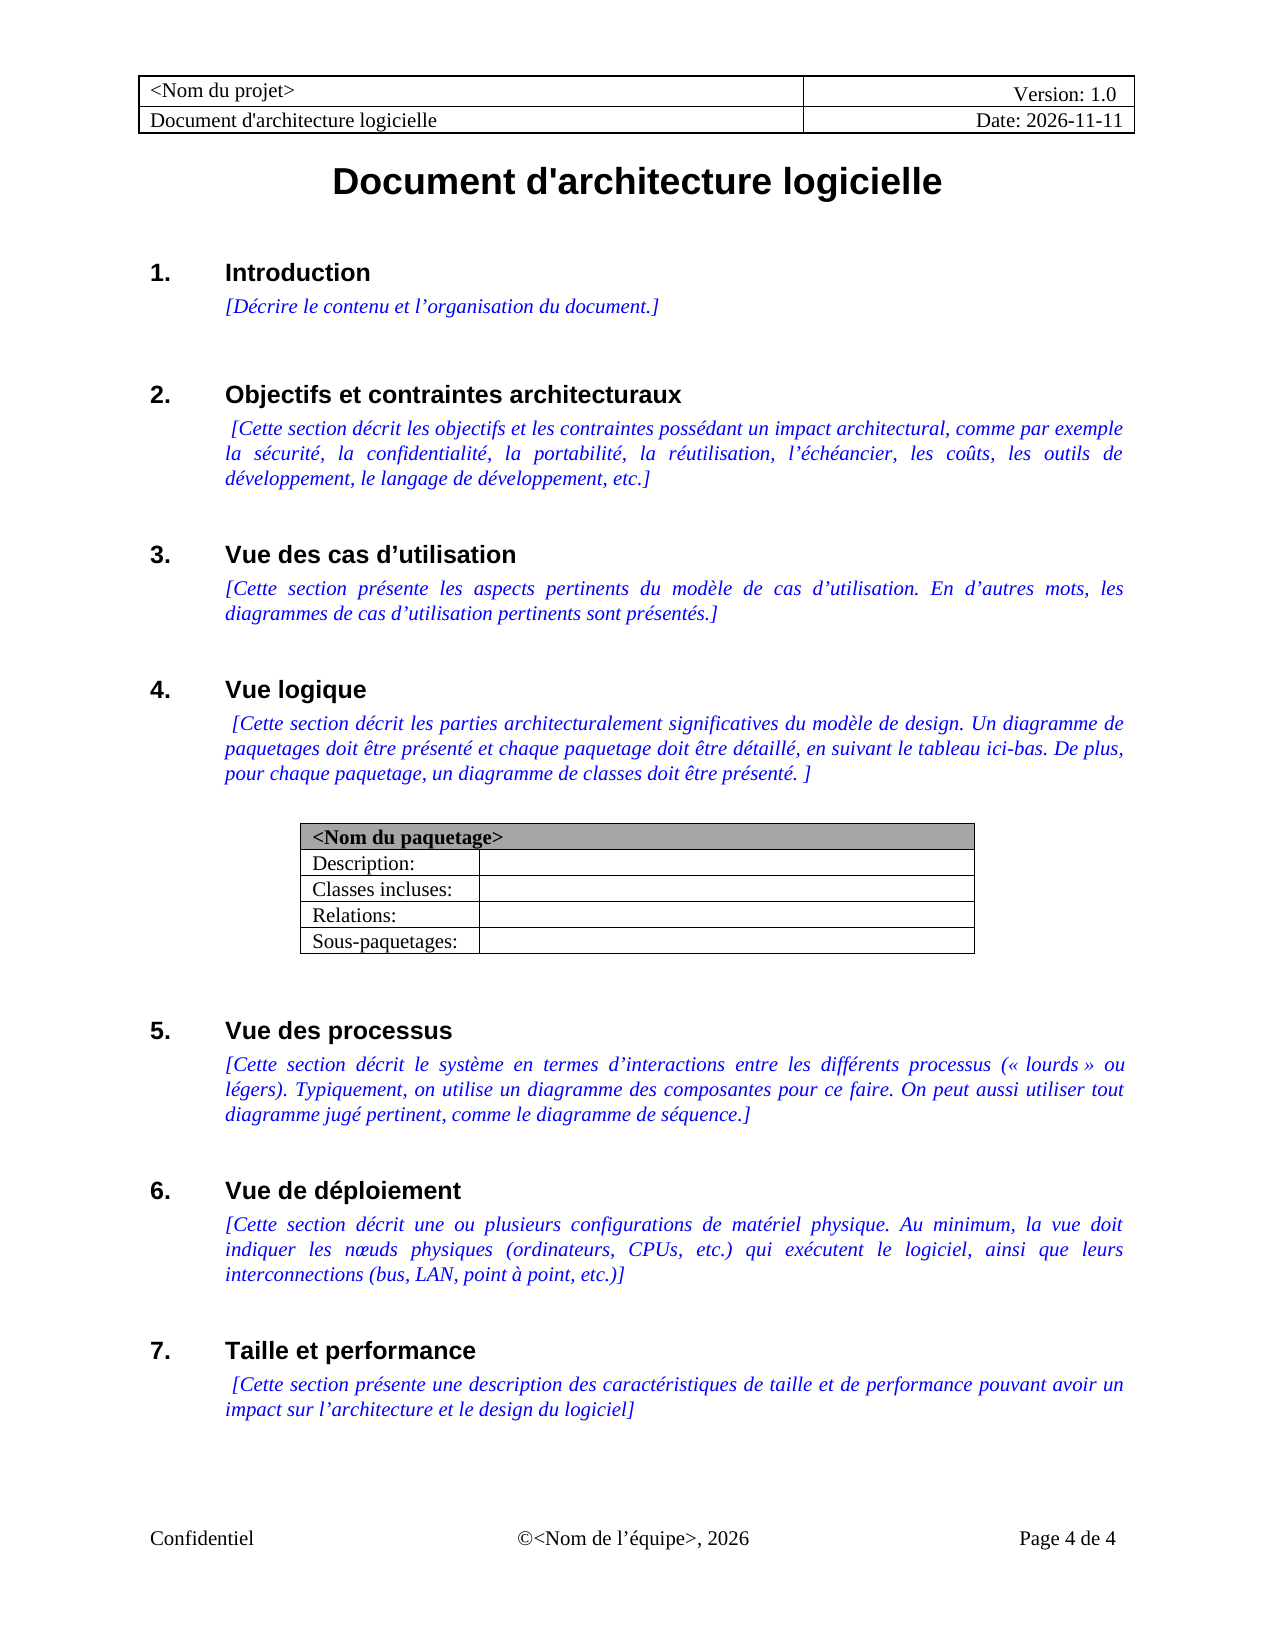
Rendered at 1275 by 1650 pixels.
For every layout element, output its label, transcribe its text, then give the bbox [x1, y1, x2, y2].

text [Cette section décrit les objectifs et les contraintes possédant un impact architectural, comme par exemple la sécurité, la confidentialité, la portabilité, la réutilisation, l’échéancier, les coûts, les outils de développement, le langage de développement, etc.] [225, 415, 1125, 490]
text [Cette section présente une description des caractéristiques de taille et de performance pouvant avoir un impact sur l’architecture et le design du logiciel] [225, 1371, 1125, 1421]
subtitle Introduction [150, 258, 1125, 286]
subtitle Vue des cas d’utilisation [150, 540, 1125, 569]
subtitle Vue logique [150, 675, 1125, 704]
text [Décrire le contenu et l’organisation du document.] [225, 293, 1125, 318]
table_cell Description: [301, 850, 479, 875]
text [Cette section décrit les parties architecturalement significatives du modèle de design. Un diagramme de paquetages doit être présenté et chaque paquetage doit être détaillé, en suivant le tableau ici-bas. De plus, pour chaque paquetage, un diagramme de classes doit être présenté. ] [225, 710, 1125, 785]
table_cell [480, 902, 974, 927]
table_cell Classes incluses: [301, 876, 479, 901]
table_cell [480, 850, 974, 875]
text [Cette section décrit une ou plusieurs configurations de matériel physique. Au minimum, la vue doit indiquer les nœuds physiques (ordinateurs, CPUs, etc.) qui exécutent le logiciel, ainsi que leurs interconnections (bus, LAN, point à point, etc.)] [225, 1211, 1125, 1286]
table_cell Relations: [301, 902, 479, 927]
table_header <Nom du paquetage> [301, 824, 974, 849]
subtitle Vue de déploiement [150, 1176, 1125, 1205]
subtitle Taille et performance [150, 1336, 1125, 1365]
text [Cette section présente les aspects pertinents du modèle de cas d’utilisation. En d’autres mots, les diagrammes de cas d’utilisation pertinents sont présentés.] [225, 575, 1125, 625]
subtitle Vue des processus [150, 1016, 1125, 1045]
subtitle Objectifs et contraintes architecturaux [150, 380, 1125, 409]
table_cell Sous-paquetages: [301, 928, 479, 953]
table_cell [480, 928, 974, 953]
text [Cette section décrit le système en termes d’interactions entre les différents processus (« lourds » ou légers). Typiquement, on utilise un diagramme des composantes pour ce faire. On peut aussi utiliser tout diagramme jugé pertinent, comme le diagramme de séquence.] [225, 1051, 1125, 1126]
table_cell [480, 876, 974, 901]
